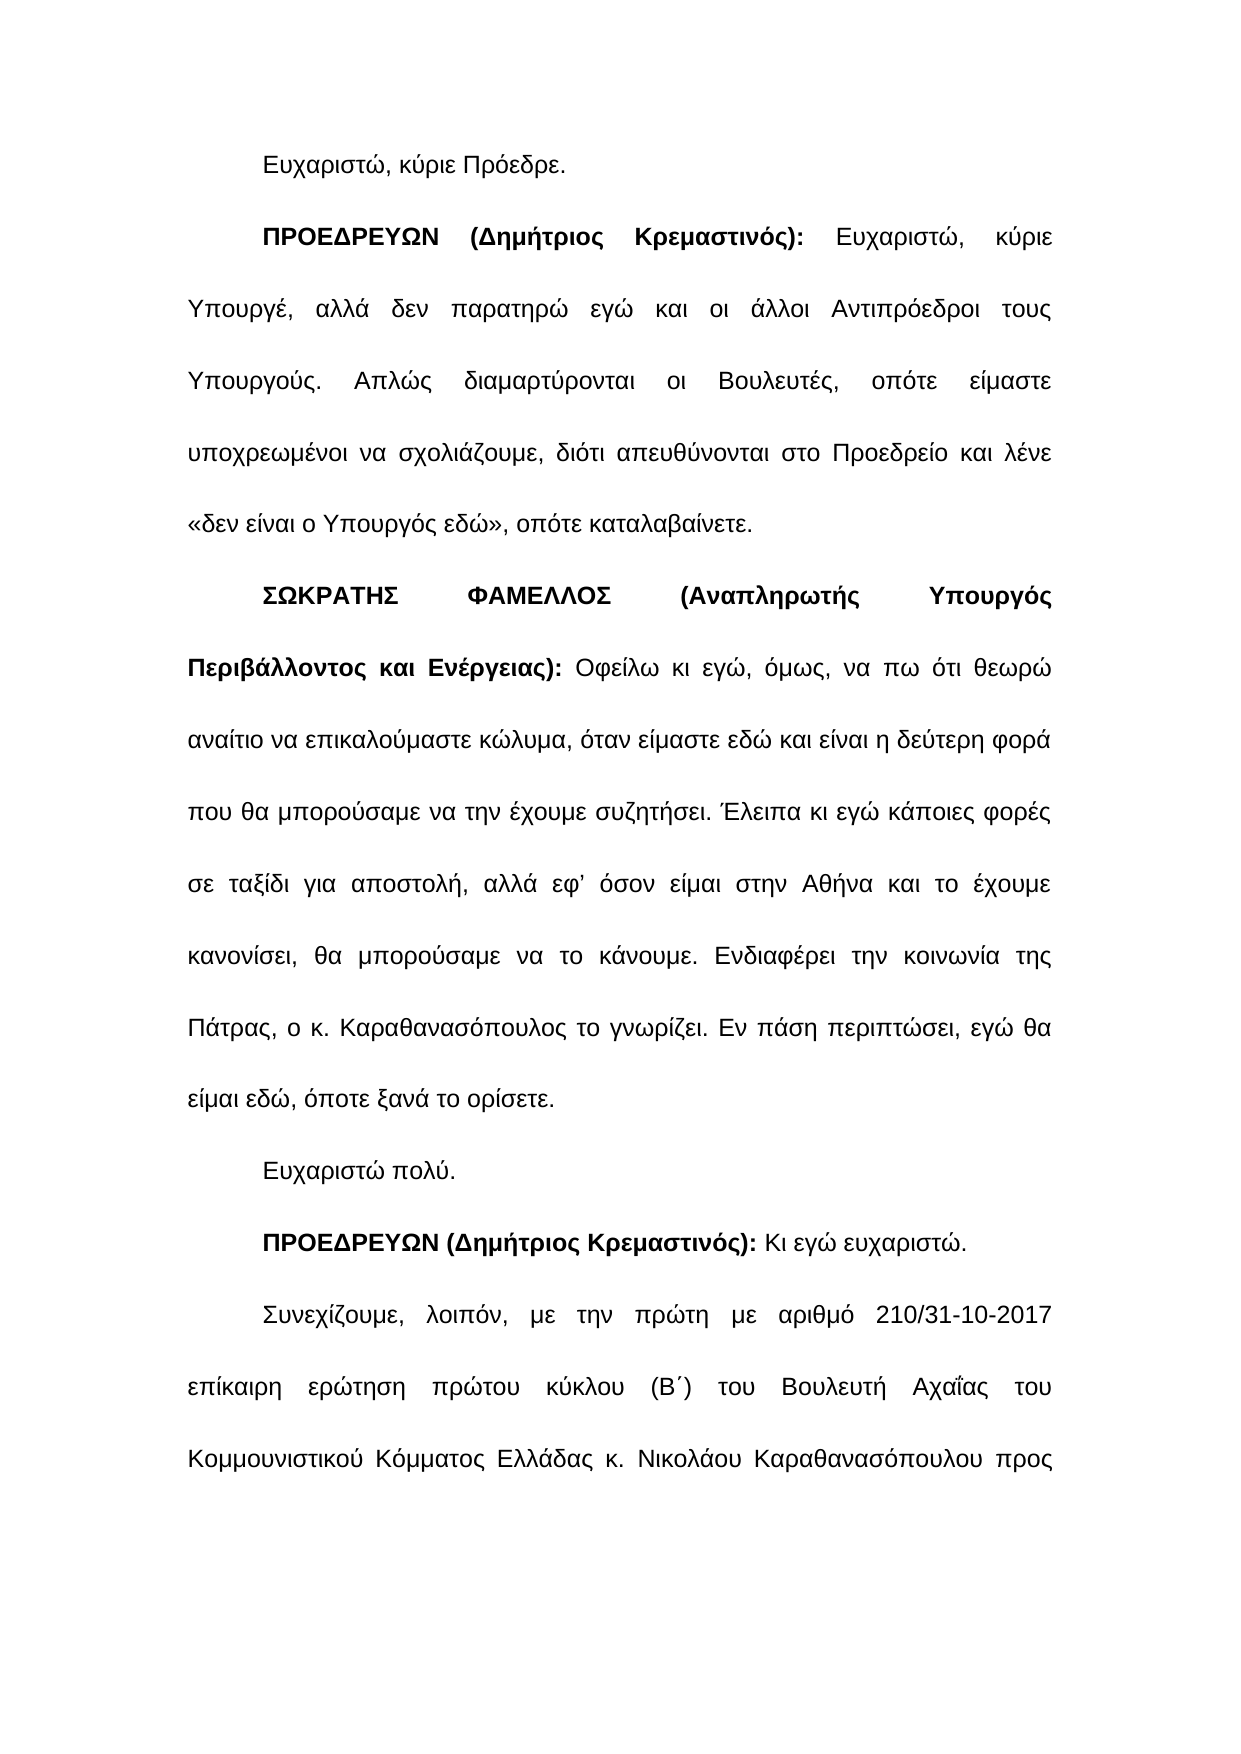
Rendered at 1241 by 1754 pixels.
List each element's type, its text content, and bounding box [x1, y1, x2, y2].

text ΠΡΟΕΔΡΕΥΩΝ (Δημήτριος Κρεμαστινός): Ευχαριστώ, κύριε Υπουργέ, αλλά δεν παρατηρώ εγώ και οι άλλοι Αντιπρόεδροι τους Υπουργούς. Απλώς διαμαρτύρονται οι Βουλευτές, οπότε είμαστε υποχρεωμένοι να σχολιάζουμε, διότι απευθύνονται στο Προεδρείο και λένε «δεν είναι ο Υπουργός εδώ», οπότε καταλαβαίνετε. [187, 222, 1053, 538]
text Ευχαριστώ, κύριε Πρόεδρε. [187, 150, 1053, 179]
text Ευχαριστώ πολύ. [187, 1156, 1053, 1185]
text ΣΩΚΡΑΤΗΣ ΦΑΜΕΛΛΟΣ (Αναπληρωτής Υπουργός Περιβάλλοντος και Ενέργειας): Οφείλω κι εγώ, όμως, να πω ότι θεωρώ αναίτιο να επικαλούμαστε κώλυμα, όταν είμαστε εδώ και είναι η δεύτερη φορά που θα μπορούσαμε να την έχουμε συζητήσει. Έλειπα κι εγώ κάποιες φορές σε ταξίδι για αποστολή, αλλά εφ’ όσον είμαι στην Αθήνα και το έχουμε κανονίσει, θα μπορούσαμε να το κάνουμε. Ενδιαφέρει την κοινωνία της Πάτρας, ο κ. Καραθανασόπουλος το γνωρίζει. Εν πάση περιπτώσει, εγώ θα είμαι εδώ, όποτε ξανά το ορίσετε. [187, 581, 1053, 1113]
text ΠΡΟΕΔΡΕΥΩΝ (Δημήτριος Κρεμαστινός): Κι εγώ ευχαριστώ. [187, 1228, 1053, 1257]
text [187, 1300, 1053, 1472]
